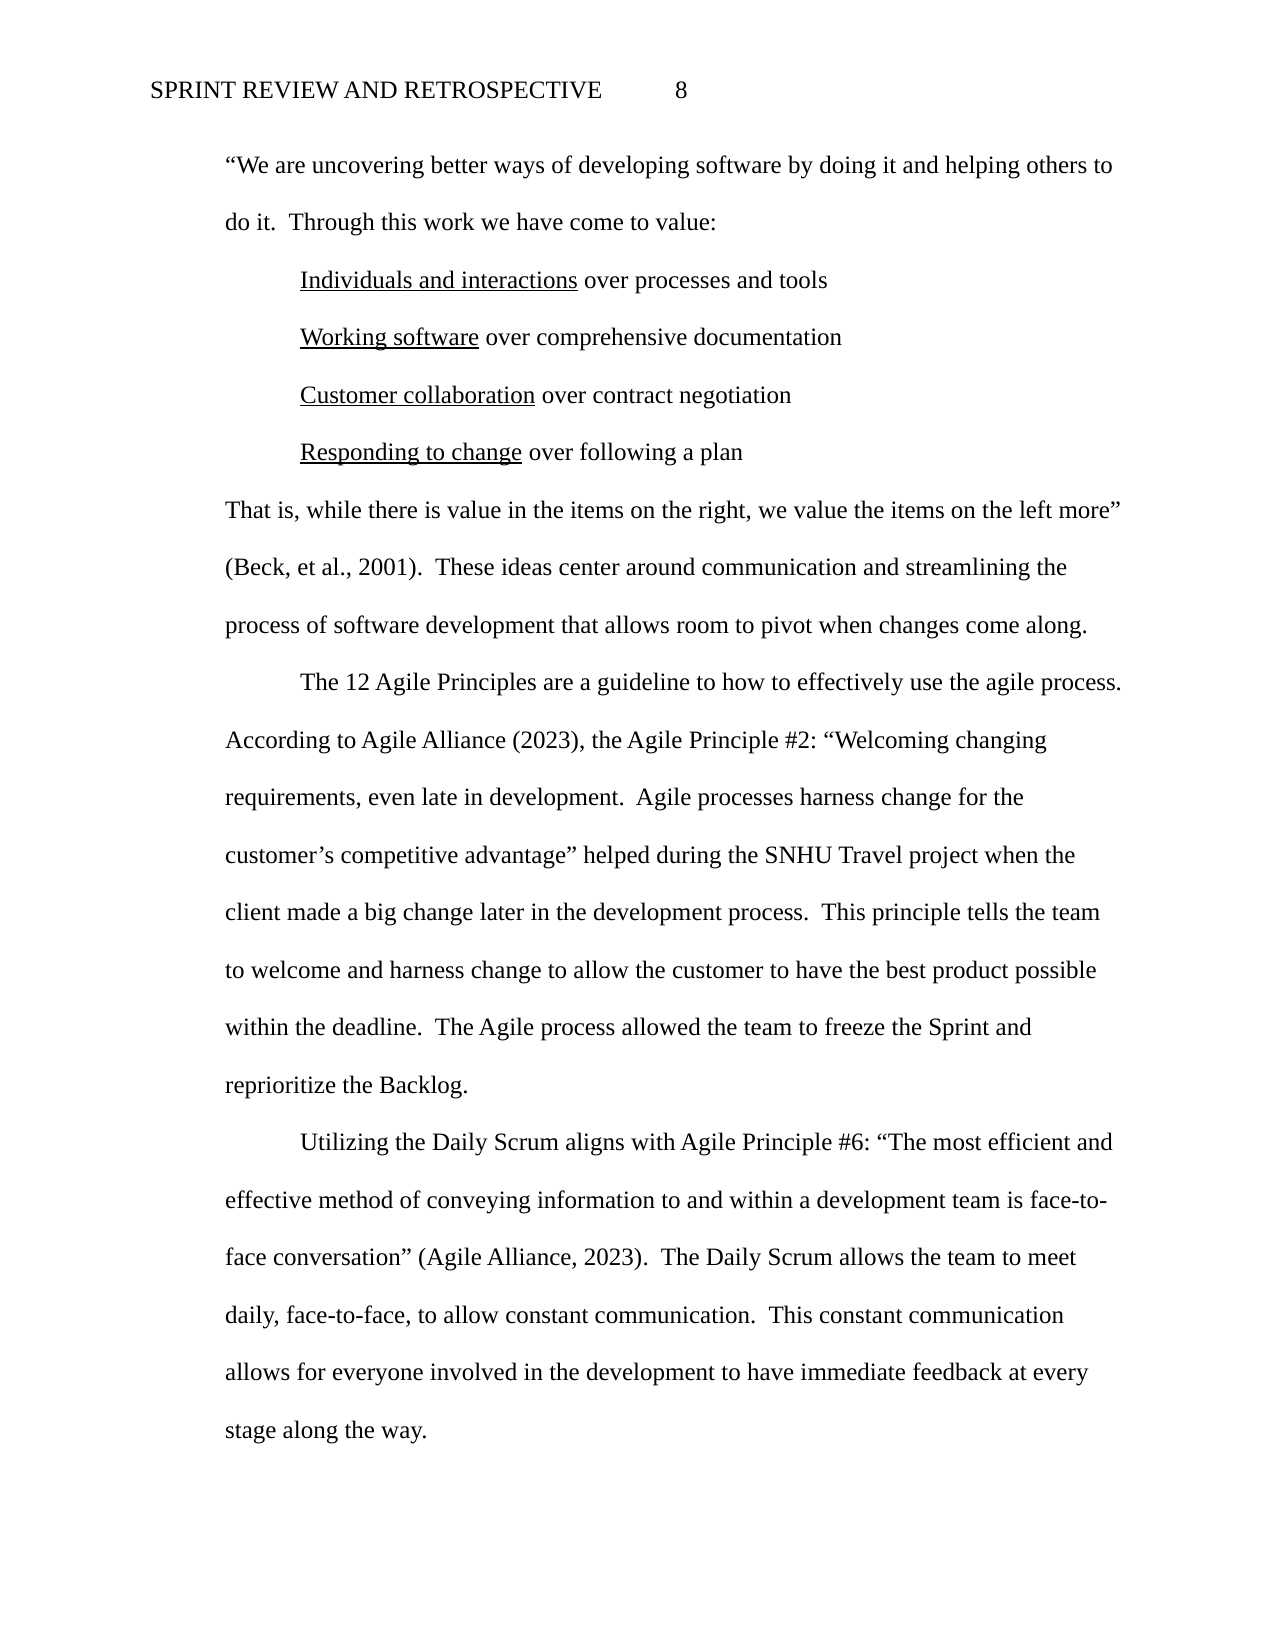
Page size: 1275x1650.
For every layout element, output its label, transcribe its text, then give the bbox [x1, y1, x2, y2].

text That is, while there is value in the items on the right, we value the items on the left more” . These ideas center around communication and streamlining the process of software development that allows room to pivot when changes come along. [225, 495, 1125, 639]
text Working software over comprehensive documentation [300, 322, 1125, 351]
text “We are uncovering better ways of developing software by doing it and helping others to do it. Through this work we have come to value: [225, 150, 1125, 236]
text Utilizing the Daily Scrum aligns with Agile Principle #6: “The most efficient and effective method of conveying information to and within a development team is face-to-face conversation” . The Daily Scrum allows the team to meet daily, face-to-face, to allow constant communication. This constant communication allows for everyone involved in the development to have immediate feedback at every stage along the way. [225, 1127, 1125, 1444]
text Responding to change over following a plan [300, 437, 1125, 466]
text Customer collaboration over contract negotiation [300, 380, 1125, 409]
text The 12 Agile Principles are a guideline to how to effectively use the agile process. According to Agile Alliance (2023), the Agile Principle #2: “Welcoming changing requirements, even late in development. Agile processes harness change for the customer’s competitive advantage” helped during the SNHU Travel project when the client made a big change later in the development process. This principle tells the team to welcome and harness change to allow the customer to have the best product possible within the deadline. The Agile process allowed the team to freeze the Sprint and reprioritize the Backlog. [225, 667, 1125, 1099]
text Individuals and interactions over processes and tools [300, 265, 1125, 294]
